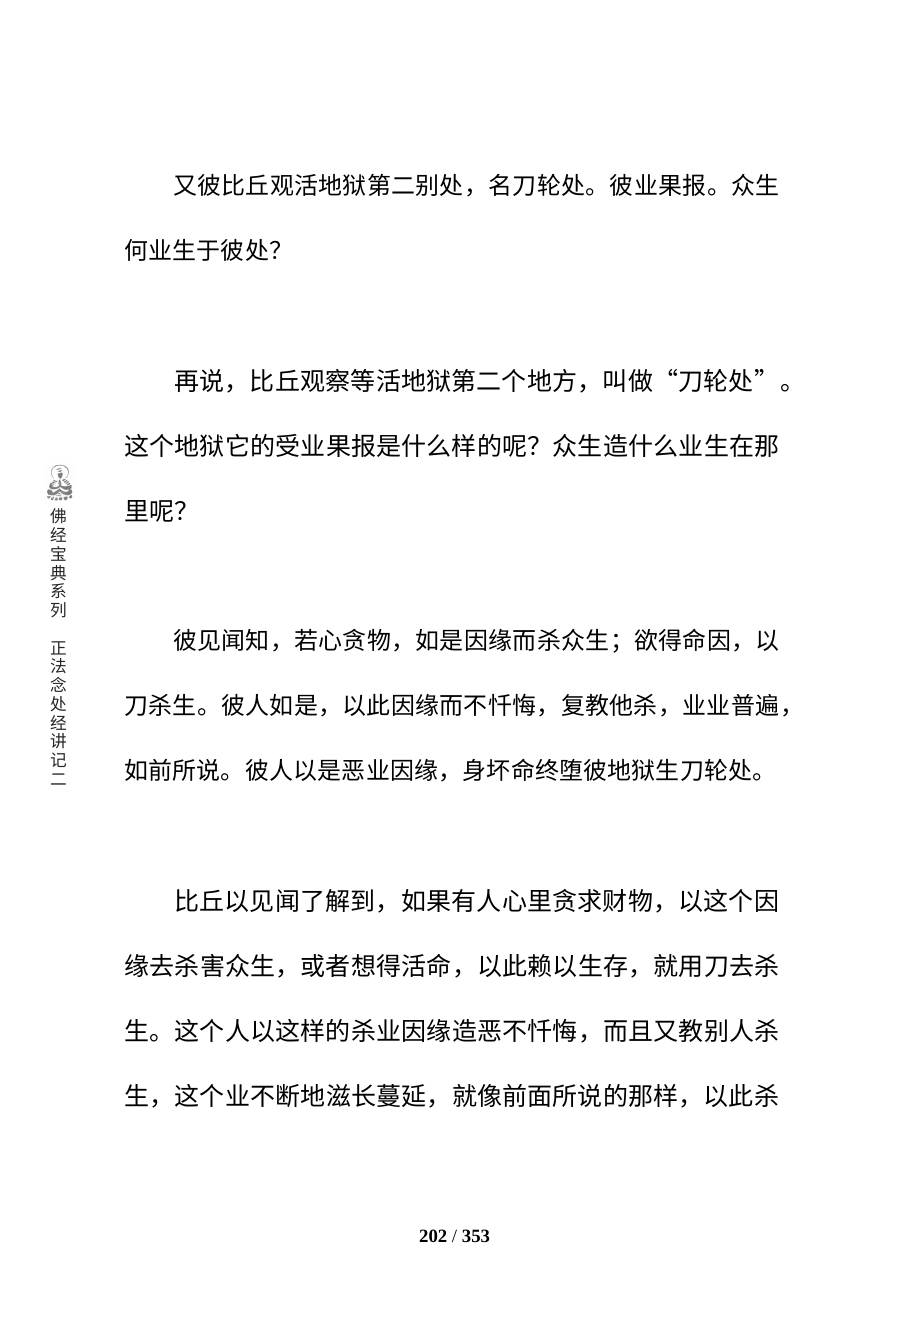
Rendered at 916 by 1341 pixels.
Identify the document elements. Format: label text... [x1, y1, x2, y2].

text 又彼比丘观活地狱第二别处，名刀轮处。彼业果报。众生何业生于彼处？ [124, 152, 780, 282]
picture [44, 462, 76, 504]
text 再说，比丘观察等活地狱第二个地方，叫做“刀轮处”。这个地狱它的受业果报是什么样的呢？众生造什么业生在那里呢？ [124, 347, 780, 542]
text 比丘以见闻了解到，如果有人心里贪求财物，以这个因缘去杀害众生，或者想得活命，以此赖以生存，就用刀去杀生。这个人以这样的杀业因缘造恶不忏悔，而且又教别人杀生，这个业不断地滋长蔓延，就像前面所说的那样，以此杀业因缘，身坏命终堕入刀轮地狱。 [124, 867, 780, 1127]
text 彼见闻知，若心贪物，如是因缘而杀众生；欲得命因，以刀杀生。彼人如是，以此因缘而不忏悔，复教他杀，业业普遍，如前所说。彼人以是恶业因缘，身坏命终堕彼地狱生刀轮处。 [124, 607, 780, 802]
